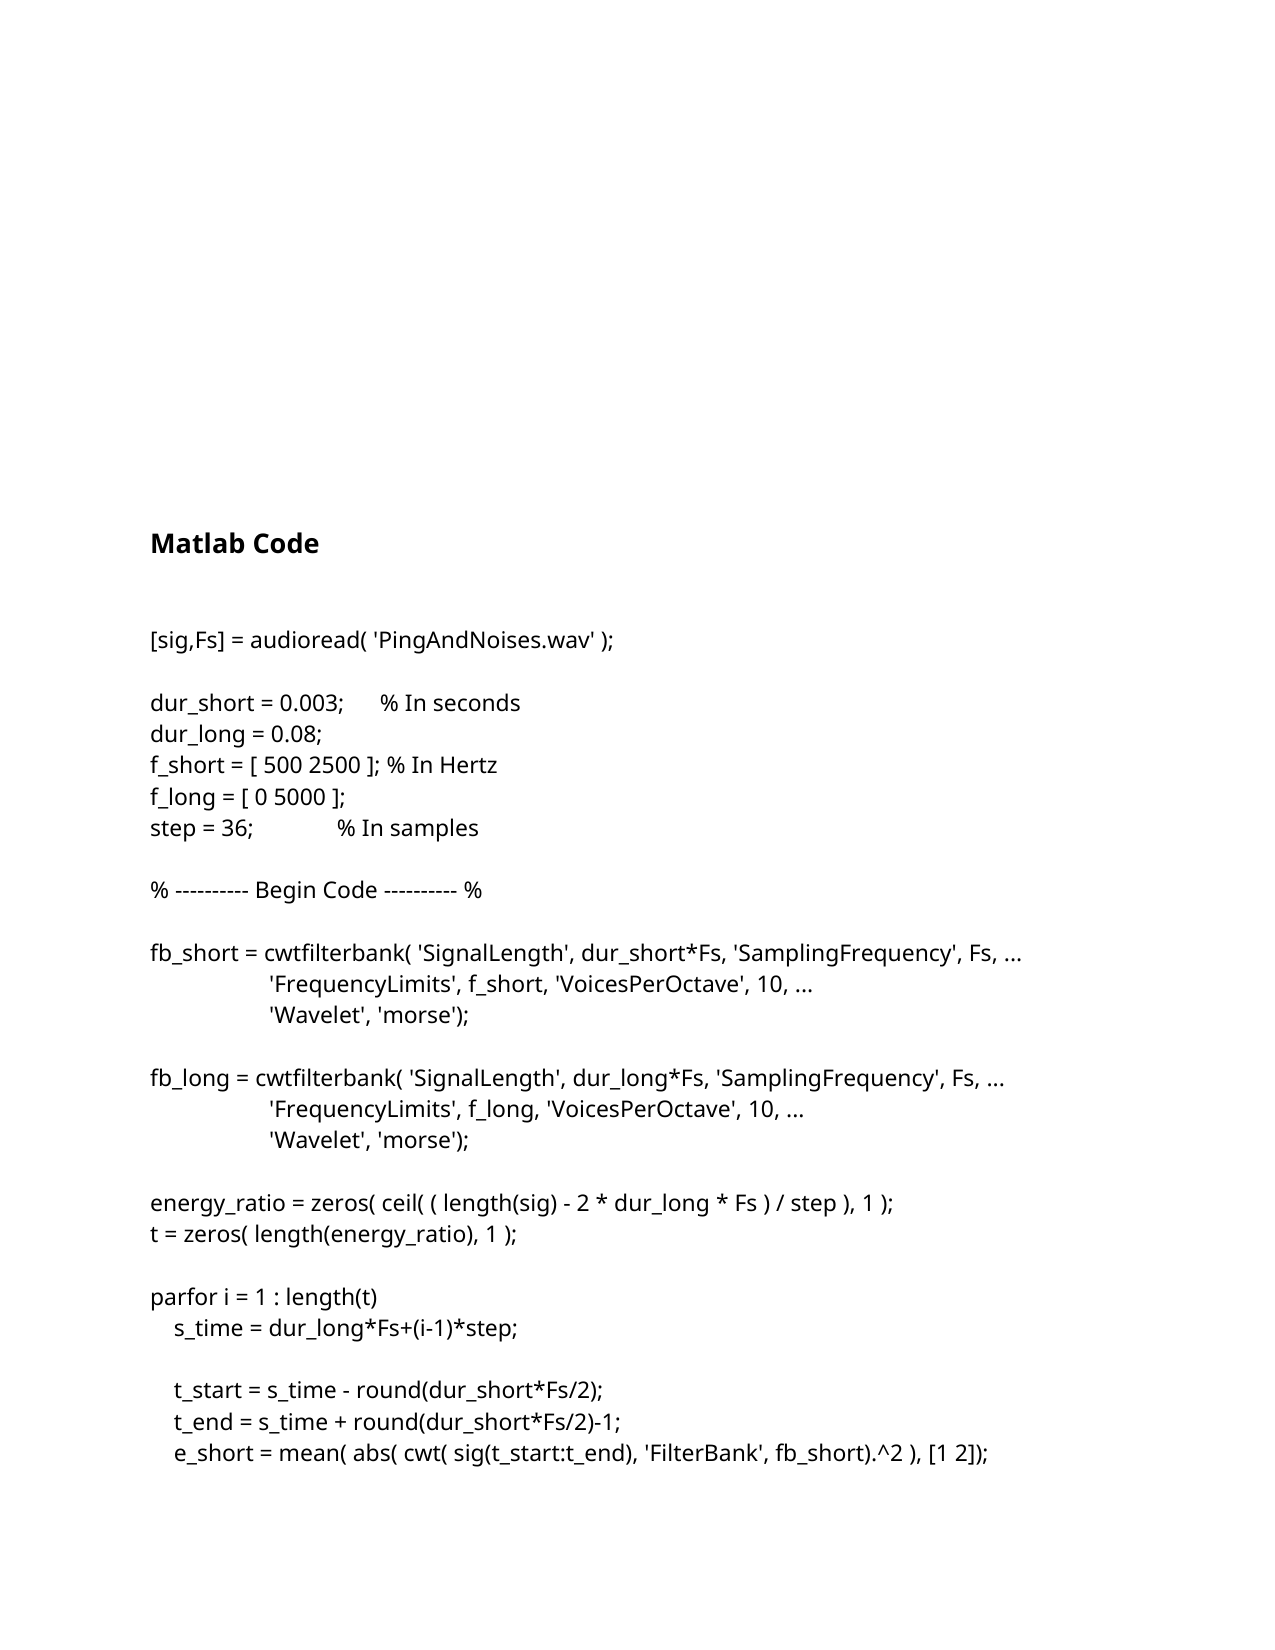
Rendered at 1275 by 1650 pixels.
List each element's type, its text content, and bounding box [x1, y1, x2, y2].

text 'Wavelet', 'morse'); [150, 1124, 1125, 1156]
text s_time = dur_long*Fs+(i-1)*step; [150, 1312, 1125, 1343]
text parfor i = 1 : length(t) [150, 1281, 1125, 1312]
text t_start = s_time - round(dur_short*Fs/2); [150, 1374, 1125, 1406]
text dur_long = 0.08; [150, 718, 1125, 749]
text 'FrequencyLimits', f_short, 'VoicesPerOctave', 10, ... [150, 968, 1125, 999]
text dur_short = 0.003; % In seconds [150, 687, 1125, 718]
text 'Wavelet', 'morse'); [150, 999, 1125, 1031]
text t_end = s_time + round(dur_short*Fs/2)-1; [150, 1406, 1125, 1437]
text f_short = [ 500 2500 ]; % In Hertz [150, 749, 1125, 781]
text 'FrequencyLimits', f_long, 'VoicesPerOctave', 10, ... [150, 1093, 1125, 1124]
text energy_ratio = zeros( ceil( ( length(sig) - 2 * dur_long * Fs ) / step ), 1 ); [150, 1187, 1125, 1218]
text fb_short = cwtfilterbank( 'SignalLength', dur_short*Fs, 'SamplingFrequency', Fs, ... [150, 937, 1125, 968]
text e_short = mean( abs( cwt( sig(t_start:t_end), 'FilterBank', fb_short).^2 ), [1 2]); [150, 1437, 1125, 1468]
text % ---------- Begin Code ---------- % [150, 874, 1125, 906]
text step = 36; % In samples [150, 812, 1125, 843]
text [sig,Fs] = audioread( 'PingAndNoises.wav' ); [150, 624, 1125, 656]
text t = zeros( length(energy_ratio), 1 ); [150, 1218, 1125, 1249]
text f_long = [ 0 5000 ]; [150, 781, 1125, 812]
text Matlab Code [150, 525, 1125, 562]
text fb_long = cwtfilterbank( 'SignalLength', dur_long*Fs, 'SamplingFrequency', Fs, ... [150, 1062, 1125, 1093]
